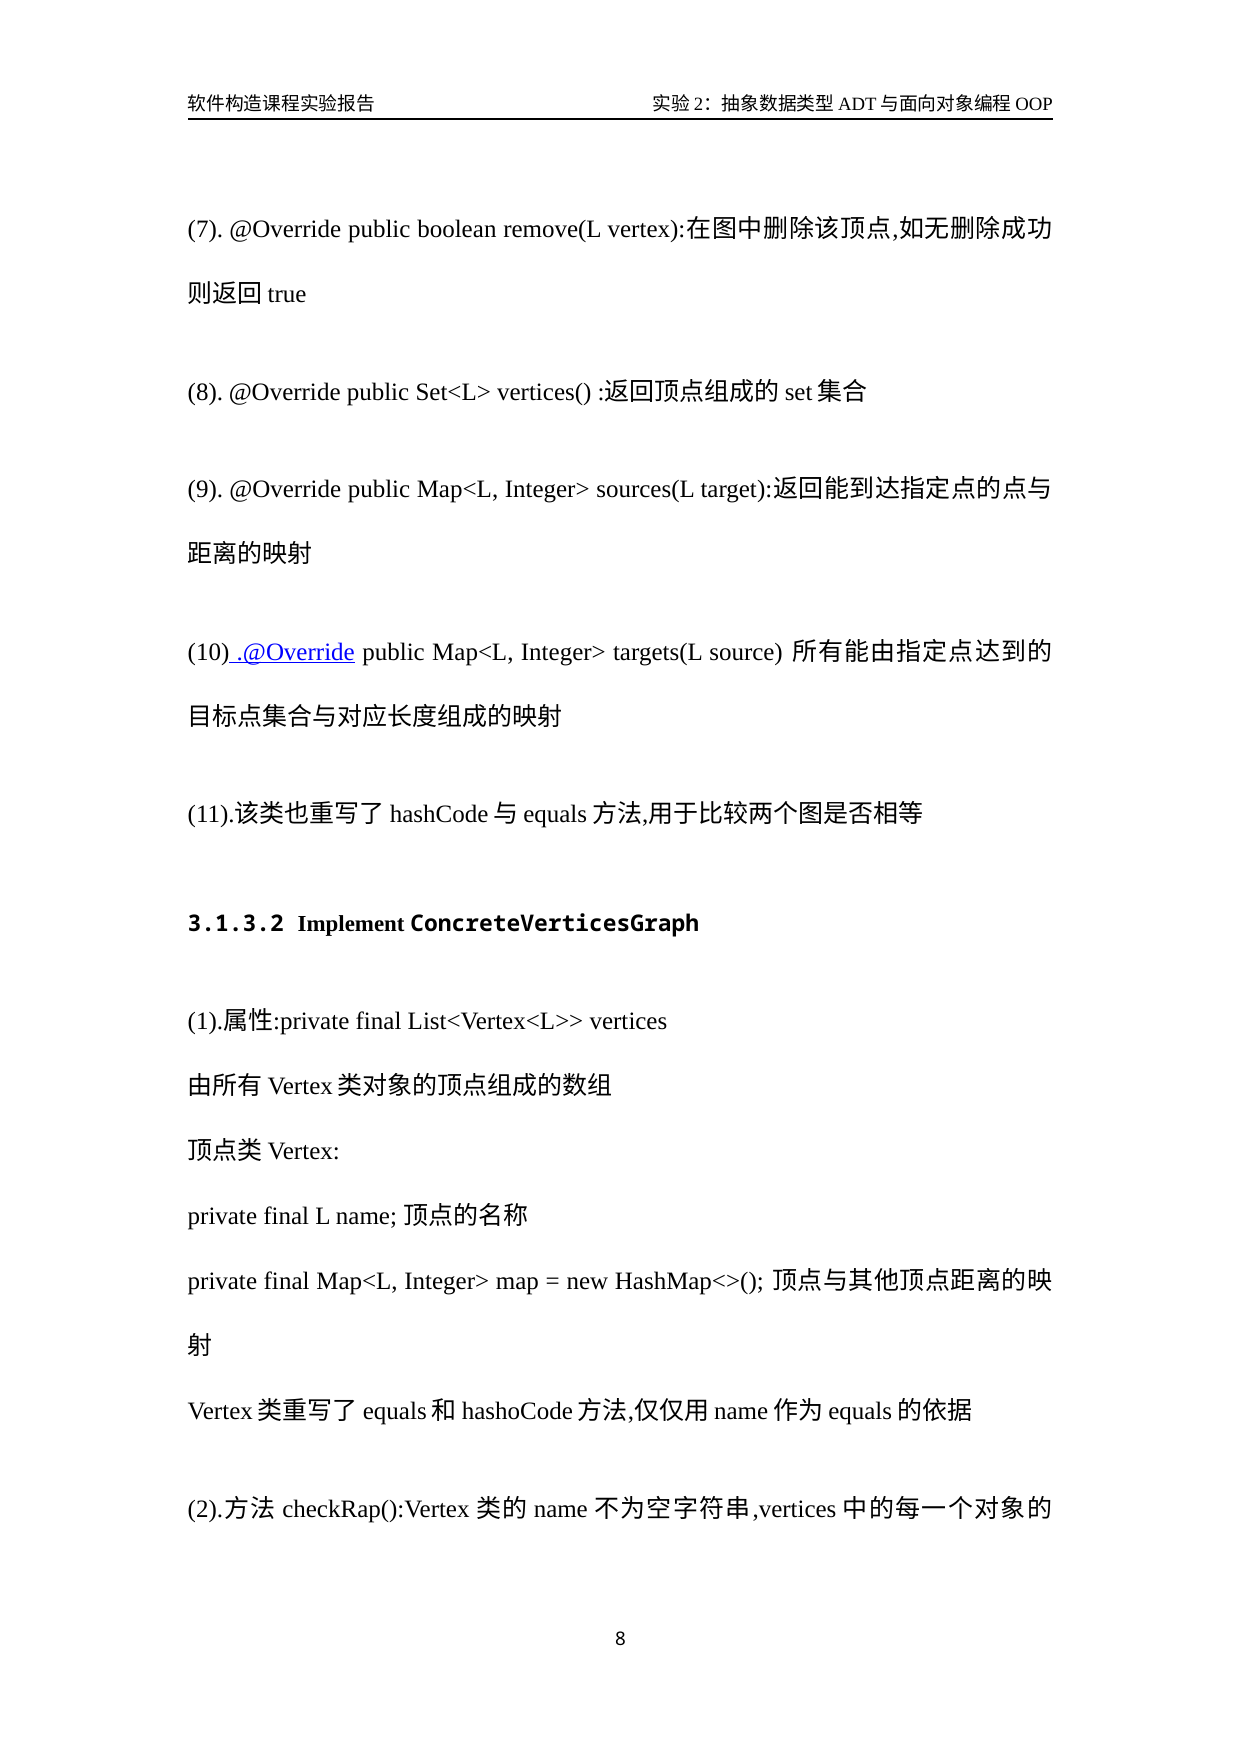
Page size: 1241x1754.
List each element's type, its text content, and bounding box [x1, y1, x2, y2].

text (7). @Override public boolean remove(L vertex):在图中删除该顶点,如无删除成功则返回true [187, 194, 1053, 324]
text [187, 1474, 1053, 1539]
text (1).属性:private final List<Vertex<L>> vertices [187, 986, 1053, 1051]
text 由所有Vertex类对象的顶点组成的数组 [187, 1051, 1053, 1116]
text (11).该类也重写了hashCode与equals方法,用于比较两个图是否相等 [187, 779, 1053, 844]
text private final L name; 顶点的名称 [187, 1181, 1053, 1246]
text 顶点类Vertex: [187, 1116, 1053, 1181]
text Vertex类重写了equals和hashoCode方法,仅仅用name作为equals的依据 [187, 1376, 1053, 1441]
text (8). @Override public Set<L> vertices() :返回顶点组成的set集合 [187, 357, 1053, 422]
text (10) .@Override public Map<L, Integer> targets(L source) 所有能由指定点达到的目标点集合与对应长度组成的映射 [187, 617, 1053, 747]
text private final Map<L, Integer> map = new HashMap<>(); 顶点与其他顶点距离的映射 [187, 1246, 1053, 1376]
text (9). @Override public Map<L, Integer> sources(L target):返回能到达指定点的点与距离的映射 [187, 454, 1053, 584]
subtitle Implement ConcreteVerticesGraph [187, 906, 1053, 939]
